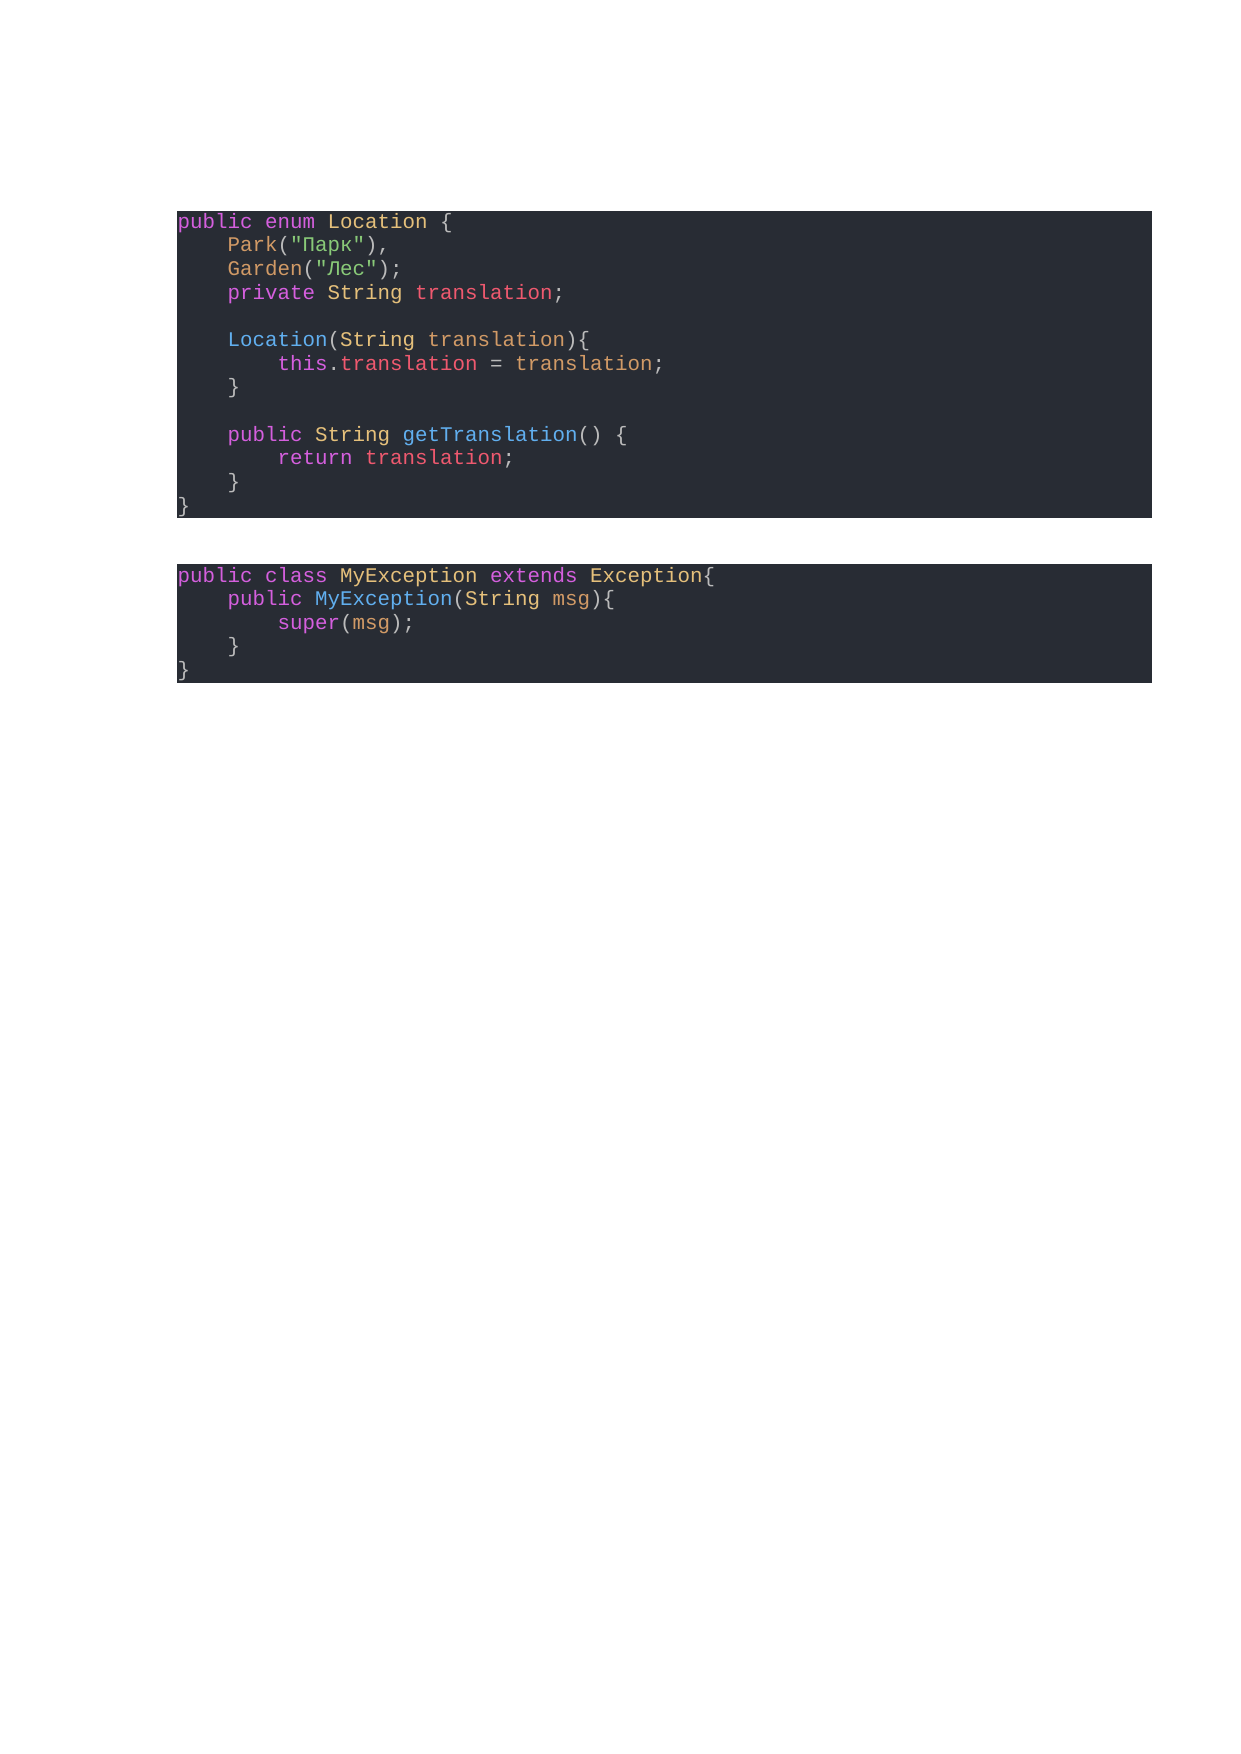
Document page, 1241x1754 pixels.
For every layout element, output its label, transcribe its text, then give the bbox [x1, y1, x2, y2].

text public class MyException extends Exception{ public MyException(String msg){ super(msg); } } [177, 564, 1152, 683]
text public enum Location { Park("Парк"), Garden("Лес"); private String translation; Location(String translation){ this.translation = translation; } public String getTranslation() { return translation; } } [177, 211, 1152, 518]
